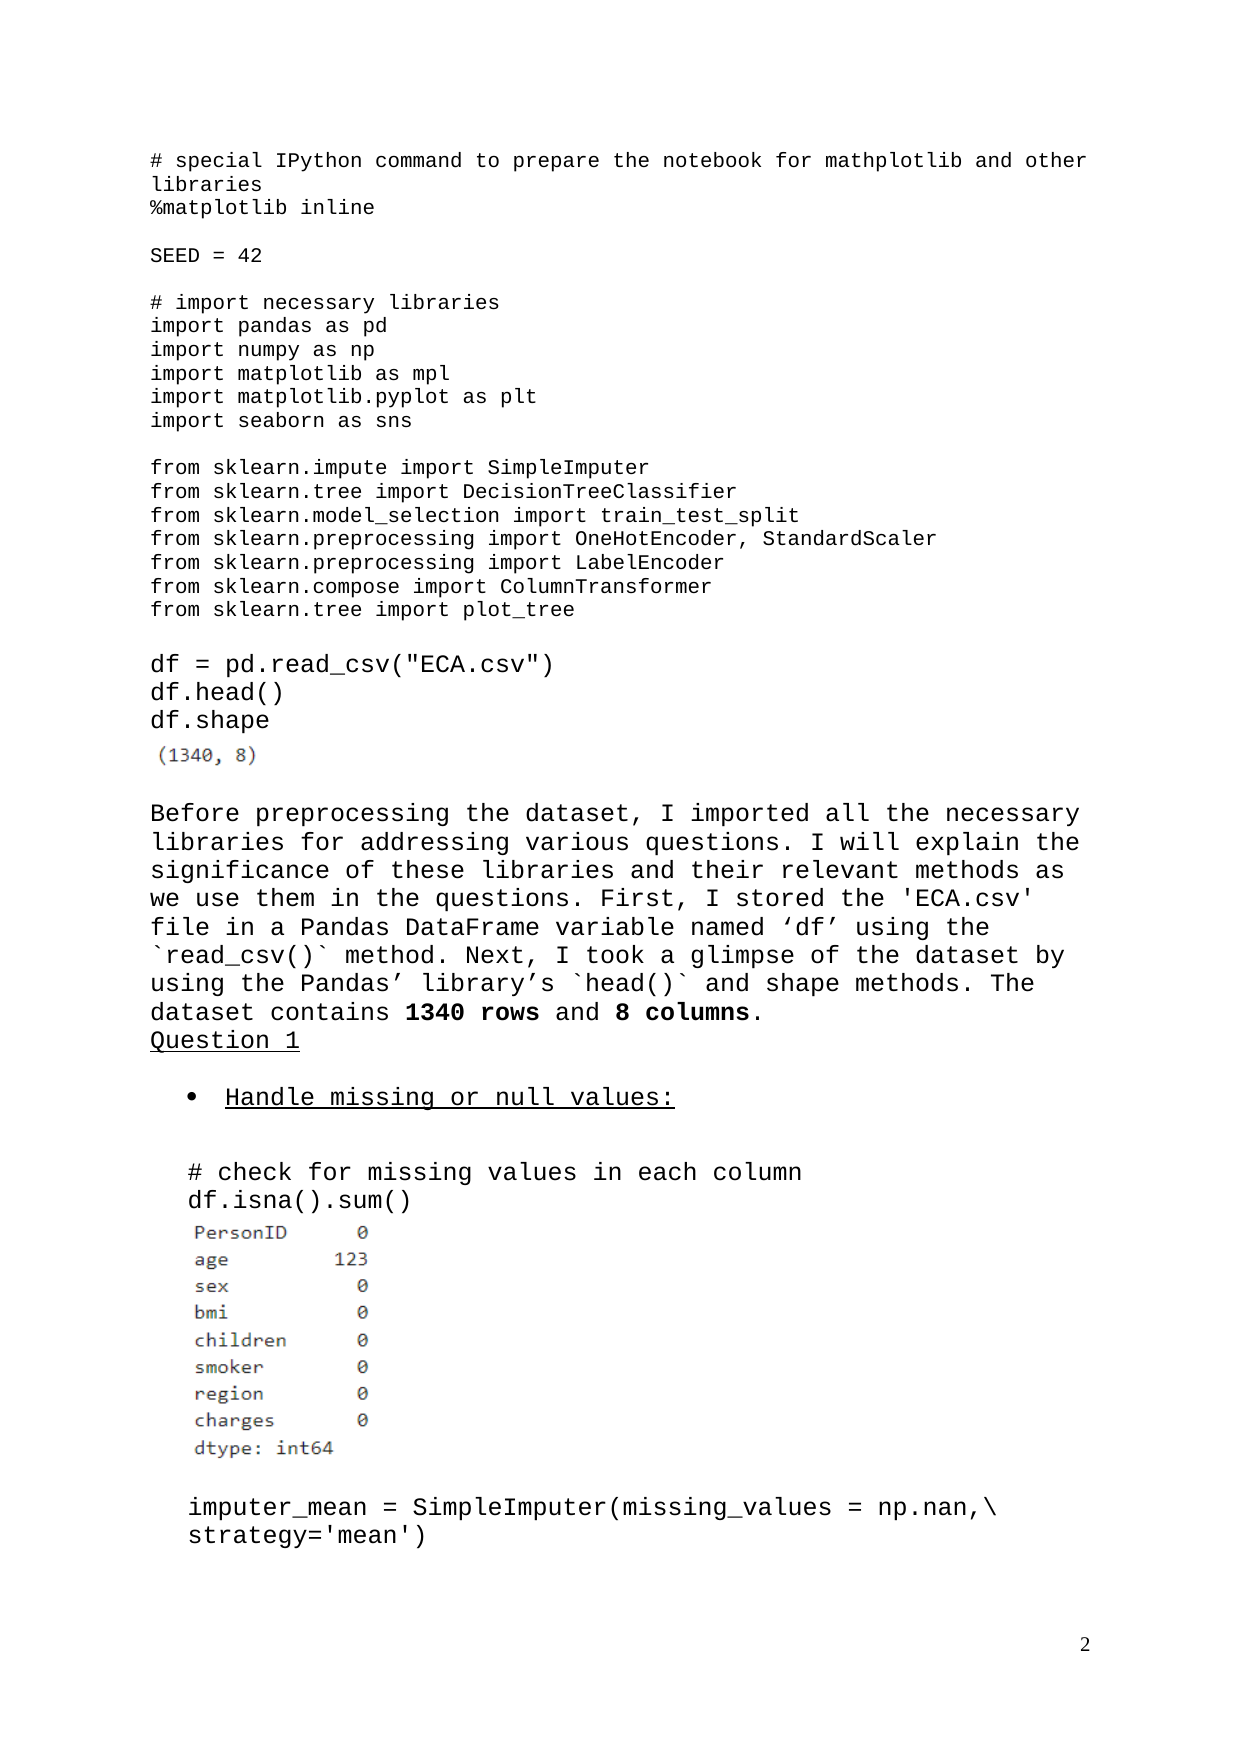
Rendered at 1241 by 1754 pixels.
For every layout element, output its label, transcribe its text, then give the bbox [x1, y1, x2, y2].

text df.head() [150, 679, 1090, 708]
text df.isna().sum() [187, 1188, 1090, 1216]
text imputer_mean = SimpleImputer(missing_values = np.nan,\ strategy='mean') [187, 1494, 1090, 1551]
text Question 1 [150, 1027, 1090, 1056]
text from sklearn.preprocessing import OneHotEncoder, StandardScaler [150, 528, 1090, 552]
text from sklearn.compose import ColumnTransformer [150, 576, 1090, 599]
text from sklearn.impute import SimpleImputer [150, 457, 1090, 481]
text df = pd.read_csv("ECA.csv") [150, 651, 1090, 679]
text SEED = 42 [150, 244, 1090, 268]
text import matplotlib.pyplot as plt [150, 386, 1090, 410]
text df.shape [150, 708, 1090, 736]
text from sklearn.model_selection import train_test_split [150, 505, 1090, 528]
picture [150, 736, 263, 773]
text from sklearn.tree import DecisionTreeClassifier [150, 481, 1090, 505]
text import numpy as np [150, 339, 1090, 363]
list Handle missing or null values: [187, 1084, 1090, 1112]
text Before preprocessing the dataset, I imported all the necessary libraries for addressing various questions. I will explain the significance of these libraries and their relevant methods as we use them in the questions. First, I stored the 'ECA.csv' file in a Pandas DataFrame variable named ‘df’ using the `read_csv()` method. Next, I took a glimpse of the dataset by using the Pandas’ library’s `head()` and shape methods. The dataset contains 1340 rows and 8 columns. [150, 801, 1090, 1027]
text %matplotlib inline [150, 197, 1090, 221]
text # import necessary libraries [150, 292, 1090, 316]
text import pandas as pd [150, 316, 1090, 339]
text # check for missing values in each column [187, 1159, 1090, 1188]
picture [187, 1216, 375, 1467]
text from sklearn.tree import plot_tree [150, 599, 1090, 623]
text # special IPython command to prepare the notebook for mathplotlib and other libraries [150, 150, 1090, 197]
text import matplotlib as mpl [150, 363, 1090, 386]
text import seaborn as sns [150, 410, 1090, 434]
text from sklearn.preprocessing import LabelEncoder [150, 552, 1090, 576]
